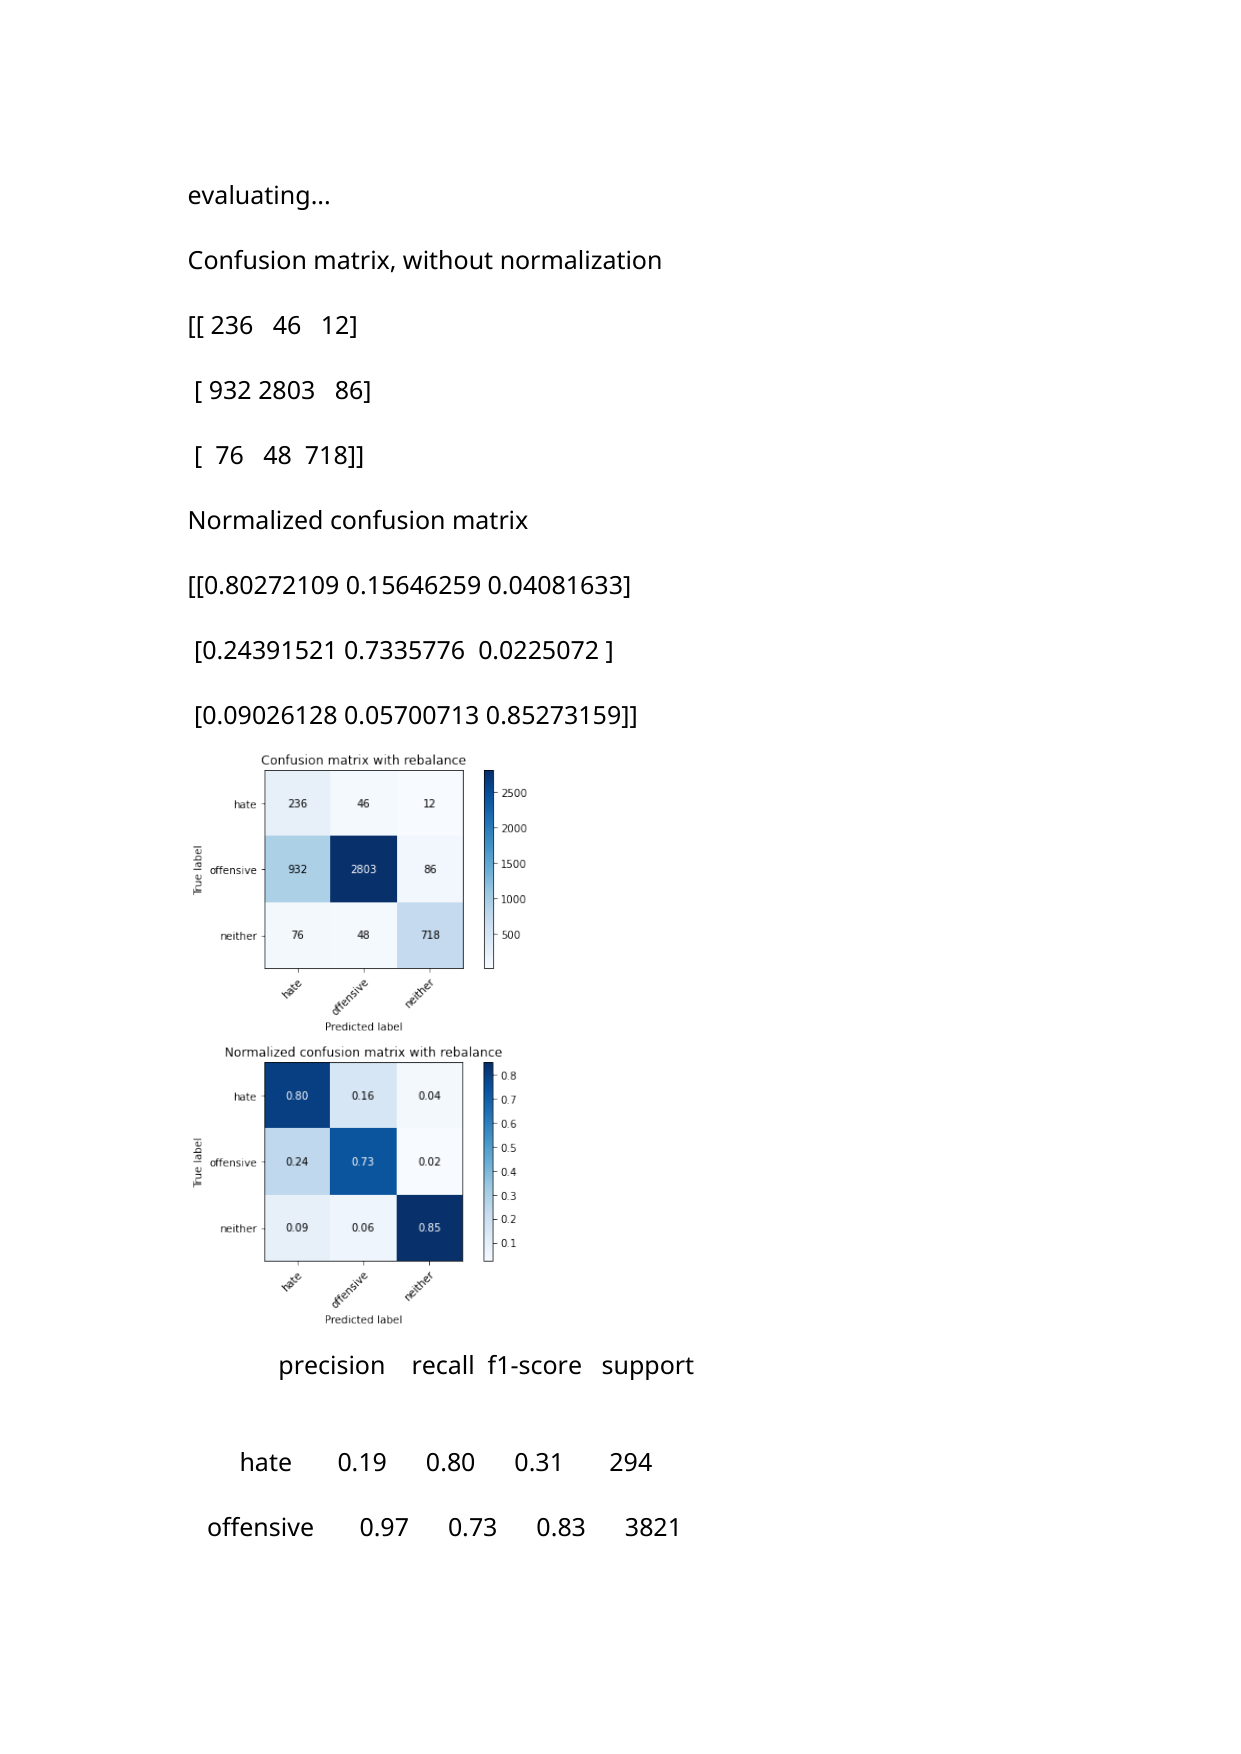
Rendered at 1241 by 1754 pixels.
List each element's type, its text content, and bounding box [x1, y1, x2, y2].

text Confusion matrix, without normalization [187, 227, 1053, 292]
picture [187, 747, 534, 1039]
text [0.24391521 0.7335776 0.0225072 ] [187, 617, 1053, 682]
picture [187, 1040, 524, 1332]
text [[0.80272109 0.15646259 0.04081633] [187, 552, 1053, 617]
text offensive 0.97 0.73 0.83 3821 [187, 1494, 1053, 1559]
text evaluating... [187, 162, 1053, 227]
text [[ 236 46 12] [187, 292, 1053, 357]
text [ 932 2803 86] [187, 357, 1053, 422]
text [0.09026128 0.05700713 0.85273159]] [187, 682, 1053, 747]
text [ 76 48 718]] [187, 422, 1053, 487]
text Normalized confusion matrix [187, 487, 1053, 552]
text precision recall f1-score support [187, 1332, 1053, 1397]
text hate 0.19 0.80 0.31 294 [187, 1429, 1053, 1494]
